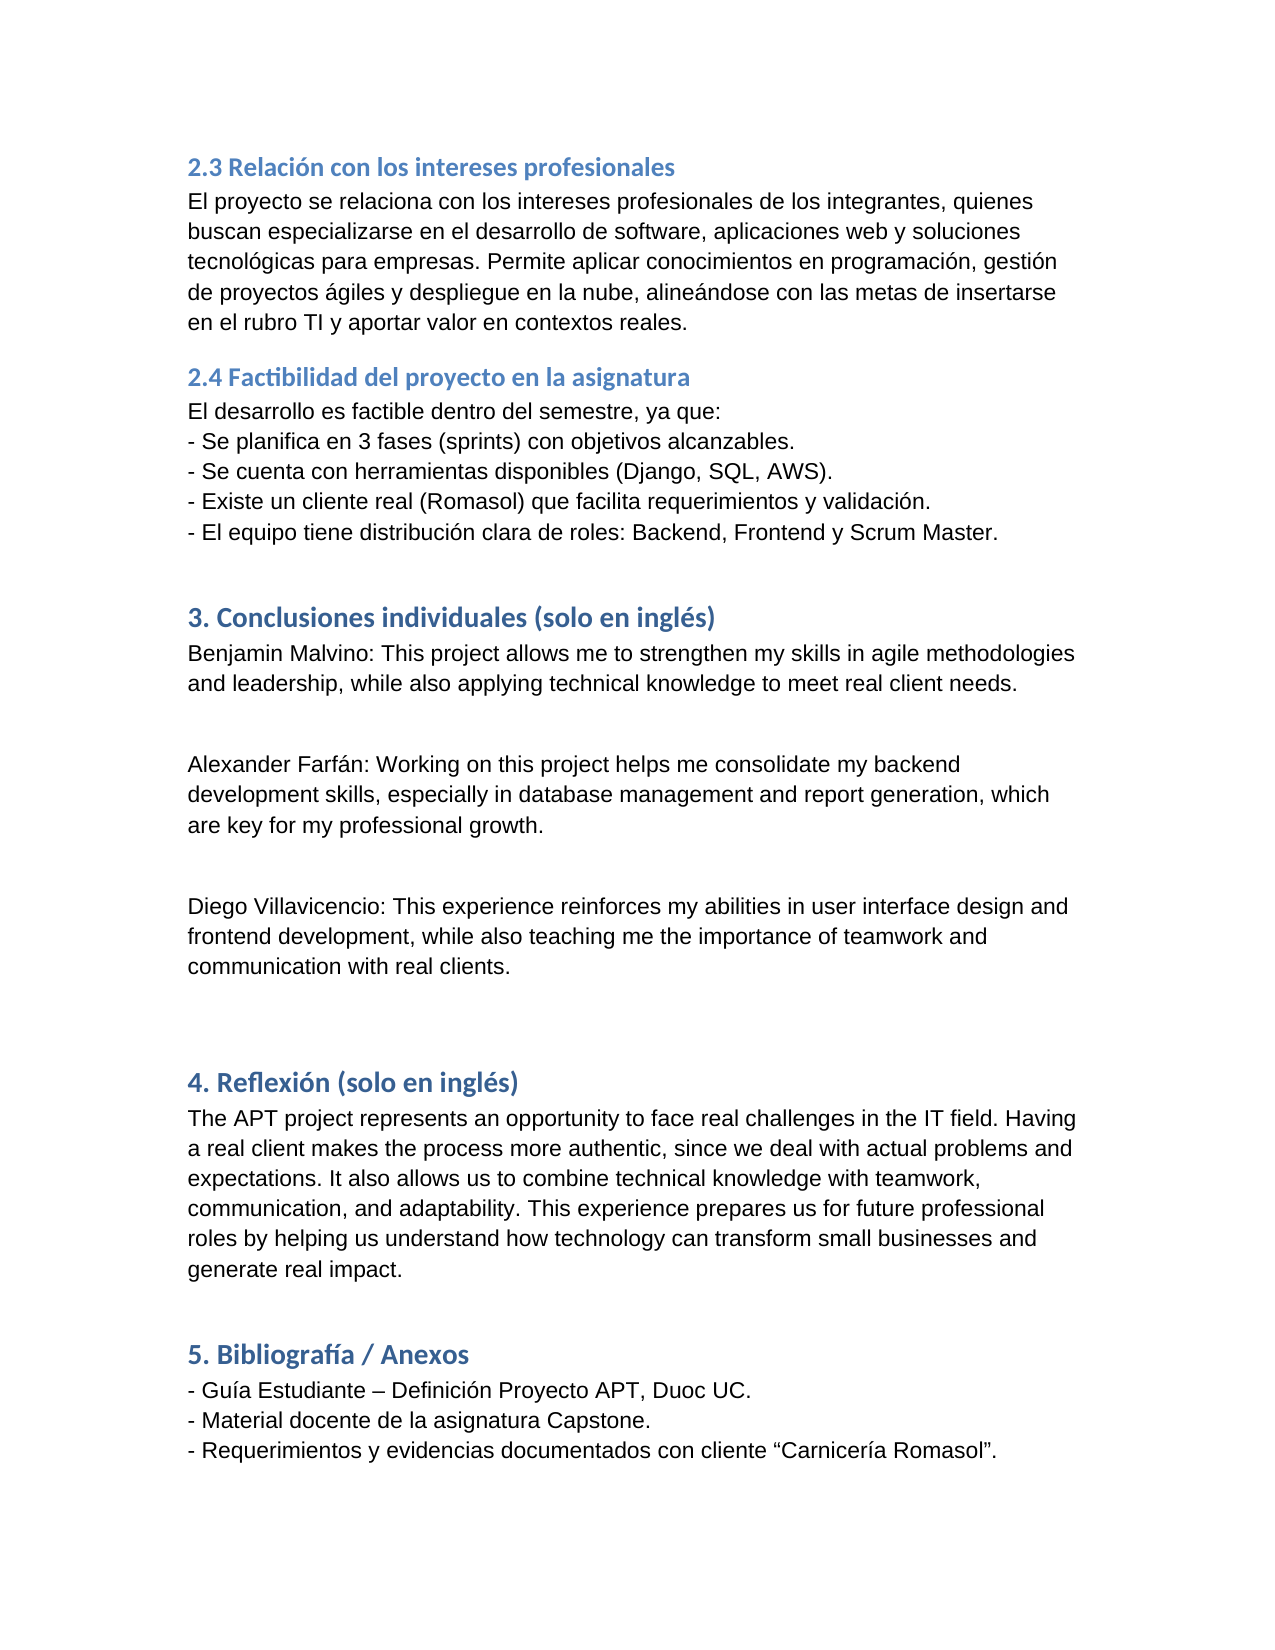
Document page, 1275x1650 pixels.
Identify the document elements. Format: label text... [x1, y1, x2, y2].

text Diego Villavicencio: This experience reinforces my abilities in user interface design and frontend development, while also teaching me the importance of teamwork and communication with real clients. [187, 893, 1087, 1010]
text The APT project represents an opportunity to face real challenges in the IT field. Having a real client makes the process more authentic, since we deal with actual problems and expectations. It also allows us to combine technical knowledge with teamwork, communication, and adaptability. This experience prepares us for future professional roles by helping us understand how technology can transform small businesses and generate real impact. [187, 1104, 1087, 1282]
subtitle 5. Bibliografía / Anexos [187, 1336, 1087, 1371]
text El proyecto se relaciona con los intereses profesionales de los integrantes, quienes buscan especializarse en el desarrollo de software, aplicaciones web y soluciones tecnológicas para empresas. Permite aplicar conocimientos en programación, gestión de proyectos ágiles y despliegue en la nube, alineándose con las metas de insertarse en el rubro TI y aportar valor en contextos reales. [187, 188, 1087, 335]
subtitle 2.3 Relación con los intereses profesionales [187, 150, 1087, 183]
text Benjamin Malvino: This project allows me to strengthen my skills in agile methodologies and leadership, while also applying technical knowledge to meet real client needs. [187, 640, 1087, 726]
text El desarrollo es factible dentro del semestre, ya que: - Se planifica en 3 fases (sprints) con objetivos alcanzables. - Se cuenta con herramientas disponibles (Django, SQL, AWS). - Existe un cliente real (Romasol) que facilita requerimientos y validación. - El equipo tiene distribución clara de roles: Backend, Frontend y Scrum Master. [187, 398, 1087, 545]
subtitle 2.4 Factibilidad del proyecto en la asignatura [187, 360, 1087, 393]
subtitle 3. Conclusiones individuales (solo en inglés) [187, 599, 1087, 634]
text Alexander Farfán: Working on this project helps me consolidate my backend development skills, especially in database management and report generation, which are key for my professional growth. [187, 751, 1087, 868]
subtitle 4. Reflexión (solo en inglés) [187, 1064, 1087, 1099]
text - Guía Estudiante – Definición Proyecto APT, Duoc UC. - Material docente de la asignatura Capstone. - Requerimientos y evidencias documentados con cliente “Carnicería Romasol”. [187, 1377, 1087, 1463]
